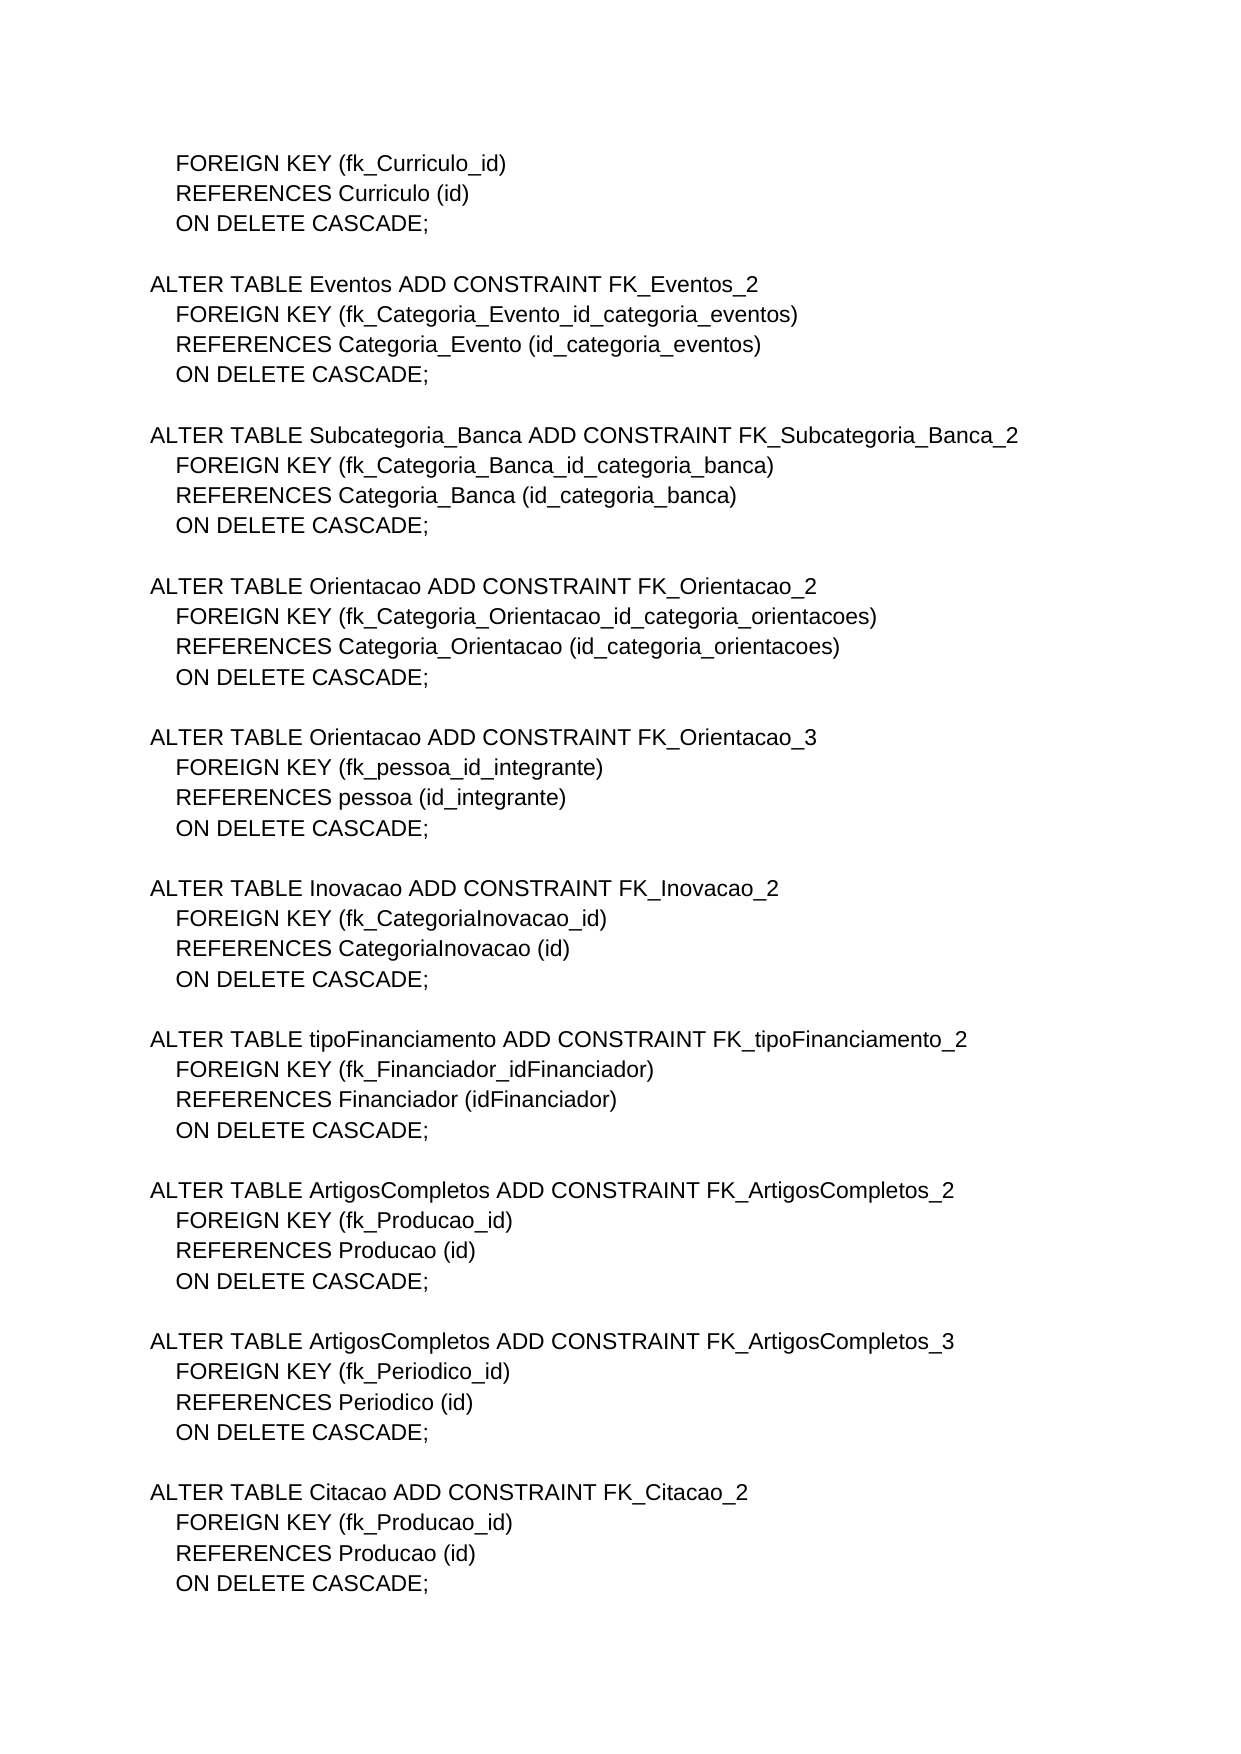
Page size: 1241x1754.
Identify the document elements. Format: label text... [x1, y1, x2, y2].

text ALTER TABLE ArtigosCompletos ADD CONSTRAINT FK_ArtigosCompletos_2 [150, 1177, 1090, 1203]
text ALTER TABLE Citacao ADD CONSTRAINT FK_Citacao_2 [150, 1479, 1090, 1506]
text ON DELETE CASCADE; [150, 814, 1090, 841]
text ON DELETE CASCADE; [150, 210, 1090, 237]
text FOREIGN KEY (fk_Categoria_Banca_id_categoria_banca) [150, 452, 1090, 478]
text ALTER TABLE ArtigosCompletos ADD CONSTRAINT FK_ArtigosCompletos_3 [150, 1328, 1090, 1354]
text ON DELETE CASCADE; [150, 512, 1090, 539]
text FOREIGN KEY (fk_Producao_id) [150, 1207, 1090, 1234]
text ALTER TABLE Eventos ADD CONSTRAINT FK_Eventos_2 [150, 271, 1090, 297]
text ON DELETE CASCADE; [150, 1268, 1090, 1294]
text REFERENCES Periodico (id) [150, 1388, 1090, 1415]
text REFERENCES Financiador (idFinanciador) [150, 1086, 1090, 1113]
text REFERENCES Categoria_Banca (id_categoria_banca) [150, 482, 1090, 509]
text ON DELETE CASCADE; [150, 1570, 1090, 1596]
text FOREIGN KEY (fk_Financiador_idFinanciador) [150, 1056, 1090, 1083]
text FOREIGN KEY (fk_Categoria_Evento_id_categoria_eventos) [150, 301, 1090, 327]
text ON DELETE CASCADE; [150, 1117, 1090, 1143]
text ALTER TABLE Orientacao ADD CONSTRAINT FK_Orientacao_2 [150, 573, 1090, 599]
text REFERENCES Producao (id) [150, 1539, 1090, 1566]
text FOREIGN KEY (fk_Curriculo_id) [150, 150, 1090, 176]
text REFERENCES Producao (id) [150, 1237, 1090, 1264]
text FOREIGN KEY (fk_Periodico_id) [150, 1358, 1090, 1385]
text REFERENCES Categoria_Evento (id_categoria_eventos) [150, 331, 1090, 358]
text FOREIGN KEY (fk_CategoriaInovacao_id) [150, 905, 1090, 932]
text ON DELETE CASCADE; [150, 663, 1090, 690]
text ALTER TABLE Subcategoria_Banca ADD CONSTRAINT FK_Subcategoria_Banca_2 [150, 422, 1090, 448]
text REFERENCES Categoria_Orientacao (id_categoria_orientacoes) [150, 633, 1090, 660]
text REFERENCES CategoriaInovacao (id) [150, 935, 1090, 962]
text ON DELETE CASCADE; [150, 1419, 1090, 1445]
text ALTER TABLE tipoFinanciamento ADD CONSTRAINT FK_tipoFinanciamento_2 [150, 1026, 1090, 1052]
text ALTER TABLE Inovacao ADD CONSTRAINT FK_Inovacao_2 [150, 875, 1090, 901]
text FOREIGN KEY (fk_pessoa_id_integrante) [150, 754, 1090, 781]
text ALTER TABLE Orientacao ADD CONSTRAINT FK_Orientacao_3 [150, 724, 1090, 750]
text FOREIGN KEY (fk_Producao_id) [150, 1509, 1090, 1536]
text FOREIGN KEY (fk_Categoria_Orientacao_id_categoria_orientacoes) [150, 603, 1090, 629]
text REFERENCES Curriculo (id) [150, 180, 1090, 207]
text ON DELETE CASCADE; [150, 361, 1090, 388]
text ON DELETE CASCADE; [150, 966, 1090, 992]
text REFERENCES pessoa (id_integrante) [150, 784, 1090, 811]
